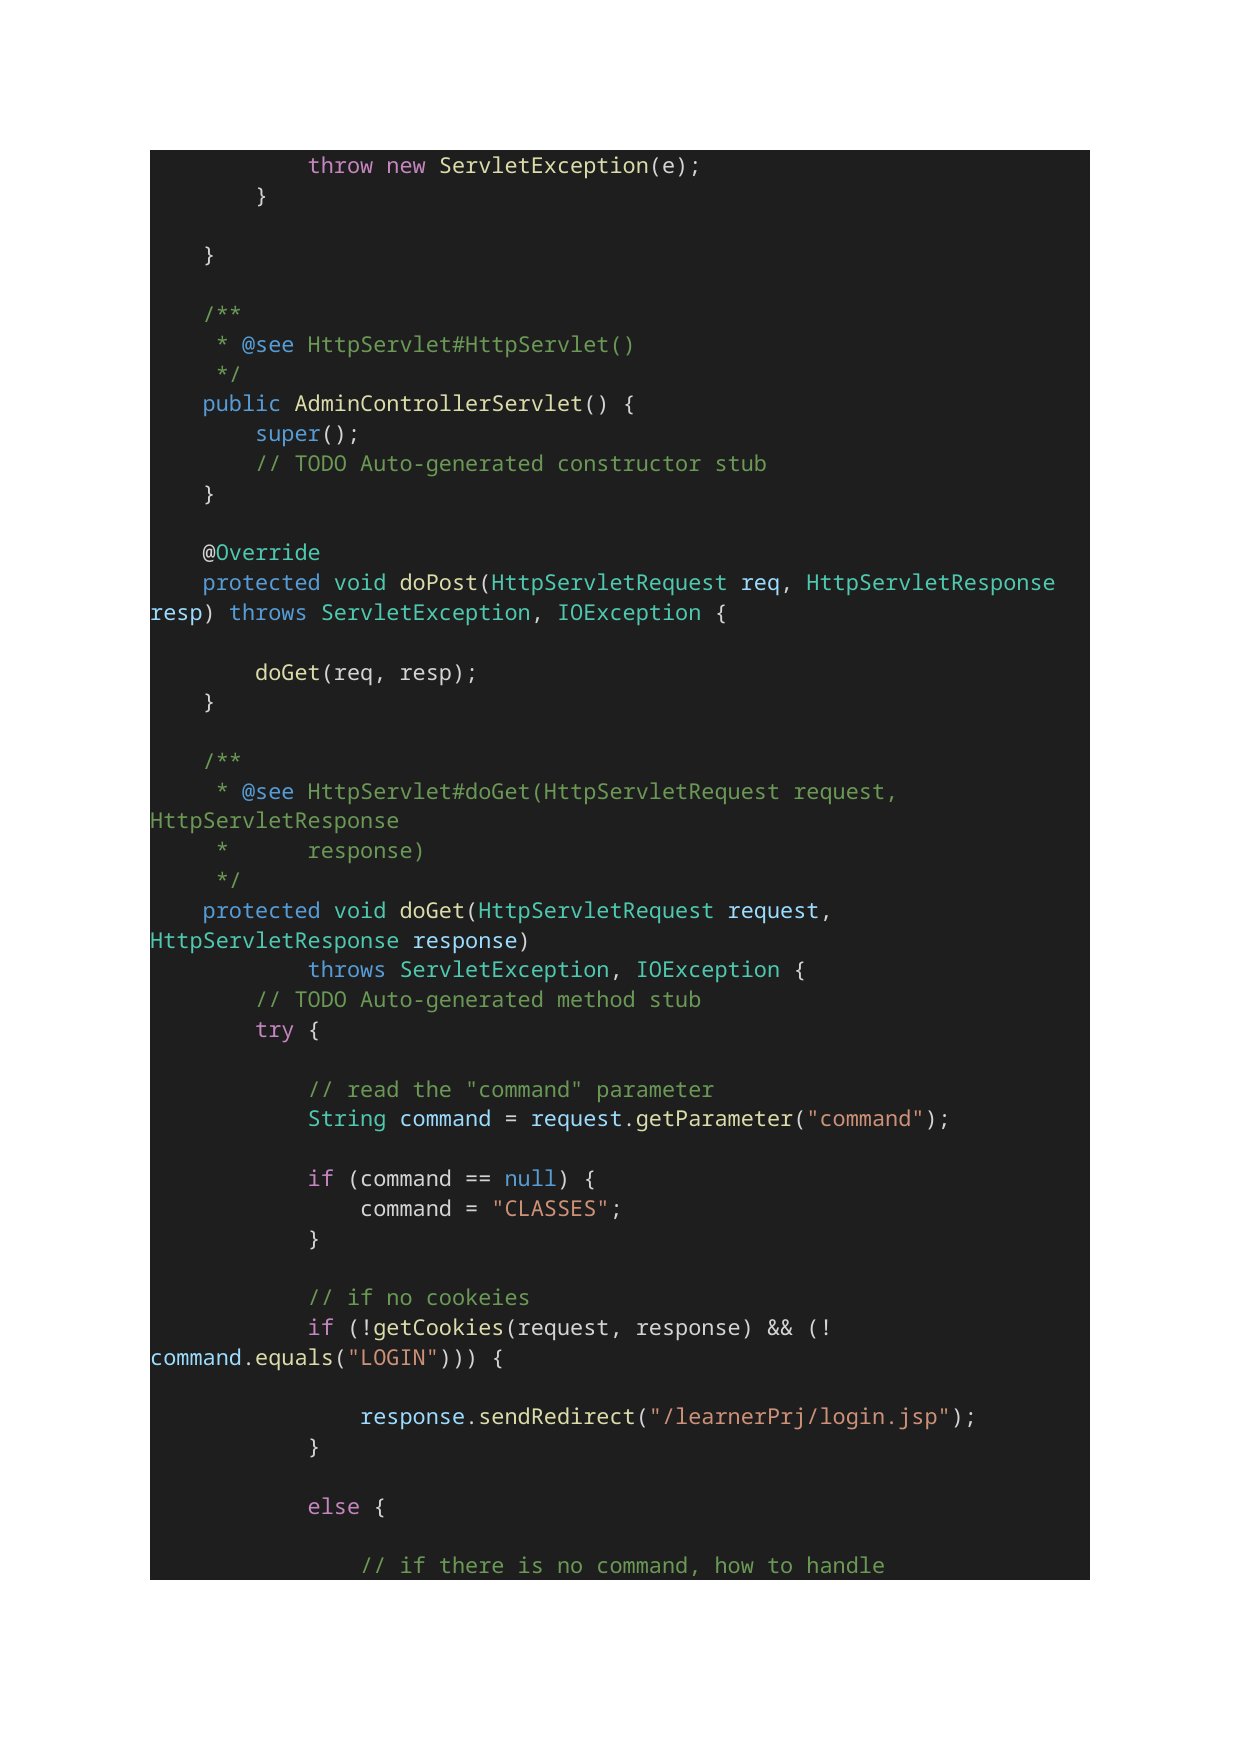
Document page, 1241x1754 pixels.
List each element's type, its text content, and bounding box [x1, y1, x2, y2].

text } [150, 239, 1090, 269]
text if (command == null) { [150, 1163, 1090, 1193]
text throw new ServletException(e); [150, 150, 1090, 180]
text */ [150, 358, 1090, 388]
text command = "CLASSES"; [150, 1193, 1090, 1222]
text } [150, 478, 1090, 507]
text /** [150, 746, 1090, 776]
text throws ServletException, IOException { [150, 954, 1090, 984]
text else { [150, 1491, 1090, 1520]
text protected void doPost(HttpServletRequest req, HttpServletResponse resp) throws ServletException, IOException { [150, 567, 1090, 627]
text * @see HttpServlet#HttpServlet() [150, 329, 1090, 358]
text doGet(req, resp); [150, 656, 1090, 686]
text try { [150, 1014, 1090, 1044]
text response.sendRedirect("/learnerPrj/login.jsp"); [150, 1401, 1090, 1431]
text protected void doGet(HttpServletRequest request, HttpServletResponse response) [150, 895, 1090, 954]
text * response) [150, 835, 1090, 865]
text // TODO Auto-generated method stub [150, 984, 1090, 1014]
text // if there is no command, how to handle [150, 1550, 1090, 1580]
text // read the "command" parameter [150, 1073, 1090, 1103]
text * @see HttpServlet#doGet(HttpServletRequest request, HttpServletResponse [150, 776, 1090, 835]
text */ [150, 865, 1090, 895]
text String command = request.getParameter("command"); [150, 1103, 1090, 1133]
text // TODO Auto-generated constructor stub [150, 448, 1090, 478]
text if (!getCookies(request, response) && (!command.equals("LOGIN"))) { [150, 1312, 1090, 1371]
text } [150, 1431, 1090, 1461]
text } [150, 686, 1090, 716]
text super(); [150, 418, 1090, 448]
text public AdminControllerServlet() { [150, 388, 1090, 418]
text } [150, 180, 1090, 209]
text /** [150, 299, 1090, 329]
text // if no cookeies [150, 1282, 1090, 1312]
text } [150, 1222, 1090, 1252]
text @Override [150, 537, 1090, 567]
